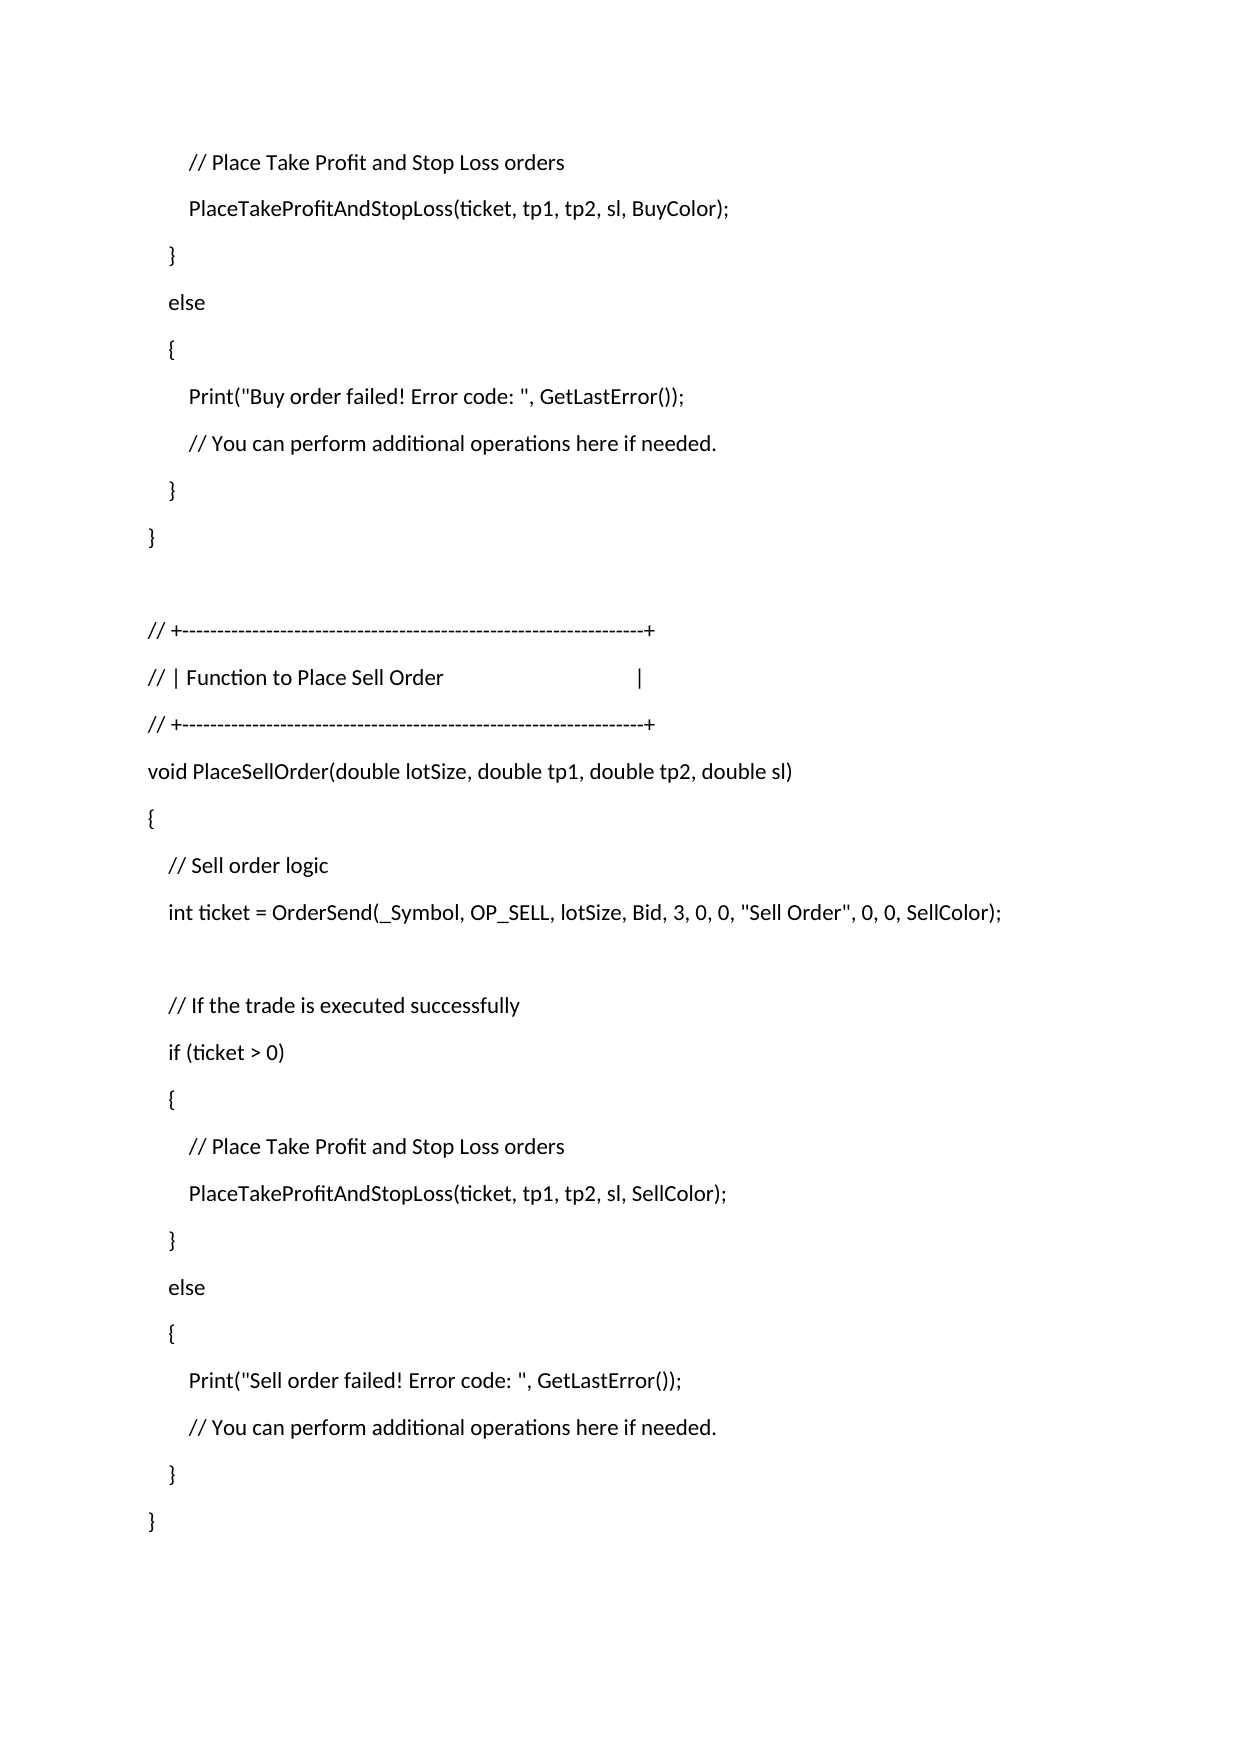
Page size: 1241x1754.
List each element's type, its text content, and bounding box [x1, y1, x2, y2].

text { [148, 1085, 1093, 1113]
text // Sell order logic [148, 851, 1093, 879]
text } [148, 241, 1093, 269]
text // You can perform additional operations here if needed. [148, 1413, 1093, 1441]
text // If the trade is executed successfully [148, 991, 1093, 1019]
text // +------------------------------------------------------------------+ [148, 616, 1093, 644]
text { [148, 804, 1093, 832]
text { [148, 335, 1093, 363]
text int ticket = OrderSend(_Symbol, OP_SELL, lotSize, Bid, 3, 0, 0, "Sell Order", 0, 0, SellColor); [148, 898, 1093, 926]
text { [148, 1319, 1093, 1347]
text if (ticket > 0) [148, 1038, 1093, 1066]
text } [148, 1460, 1093, 1488]
text } [148, 1507, 1093, 1535]
text else [148, 1273, 1093, 1301]
text void PlaceSellOrder(double lotSize, double tp1, double tp2, double sl) [148, 757, 1093, 785]
text // Place Take Profit and Stop Loss orders [148, 148, 1093, 176]
text // | Function to Place Sell Order | [148, 663, 1093, 691]
text // Place Take Profit and Stop Loss orders [148, 1132, 1093, 1160]
text } [148, 523, 1093, 551]
text else [148, 288, 1093, 316]
text PlaceTakeProfitAndStopLoss(ticket, tp1, tp2, sl, BuyColor); [148, 194, 1093, 222]
text Print("Sell order failed! Error code: ", GetLastError()); [148, 1366, 1093, 1394]
text // You can perform additional operations here if needed. [148, 429, 1093, 457]
text PlaceTakeProfitAndStopLoss(ticket, tp1, tp2, sl, SellColor); [148, 1179, 1093, 1207]
text } [148, 476, 1093, 504]
text Print("Buy order failed! Error code: ", GetLastError()); [148, 382, 1093, 410]
text // +------------------------------------------------------------------+ [148, 710, 1093, 738]
text } [148, 1226, 1093, 1254]
